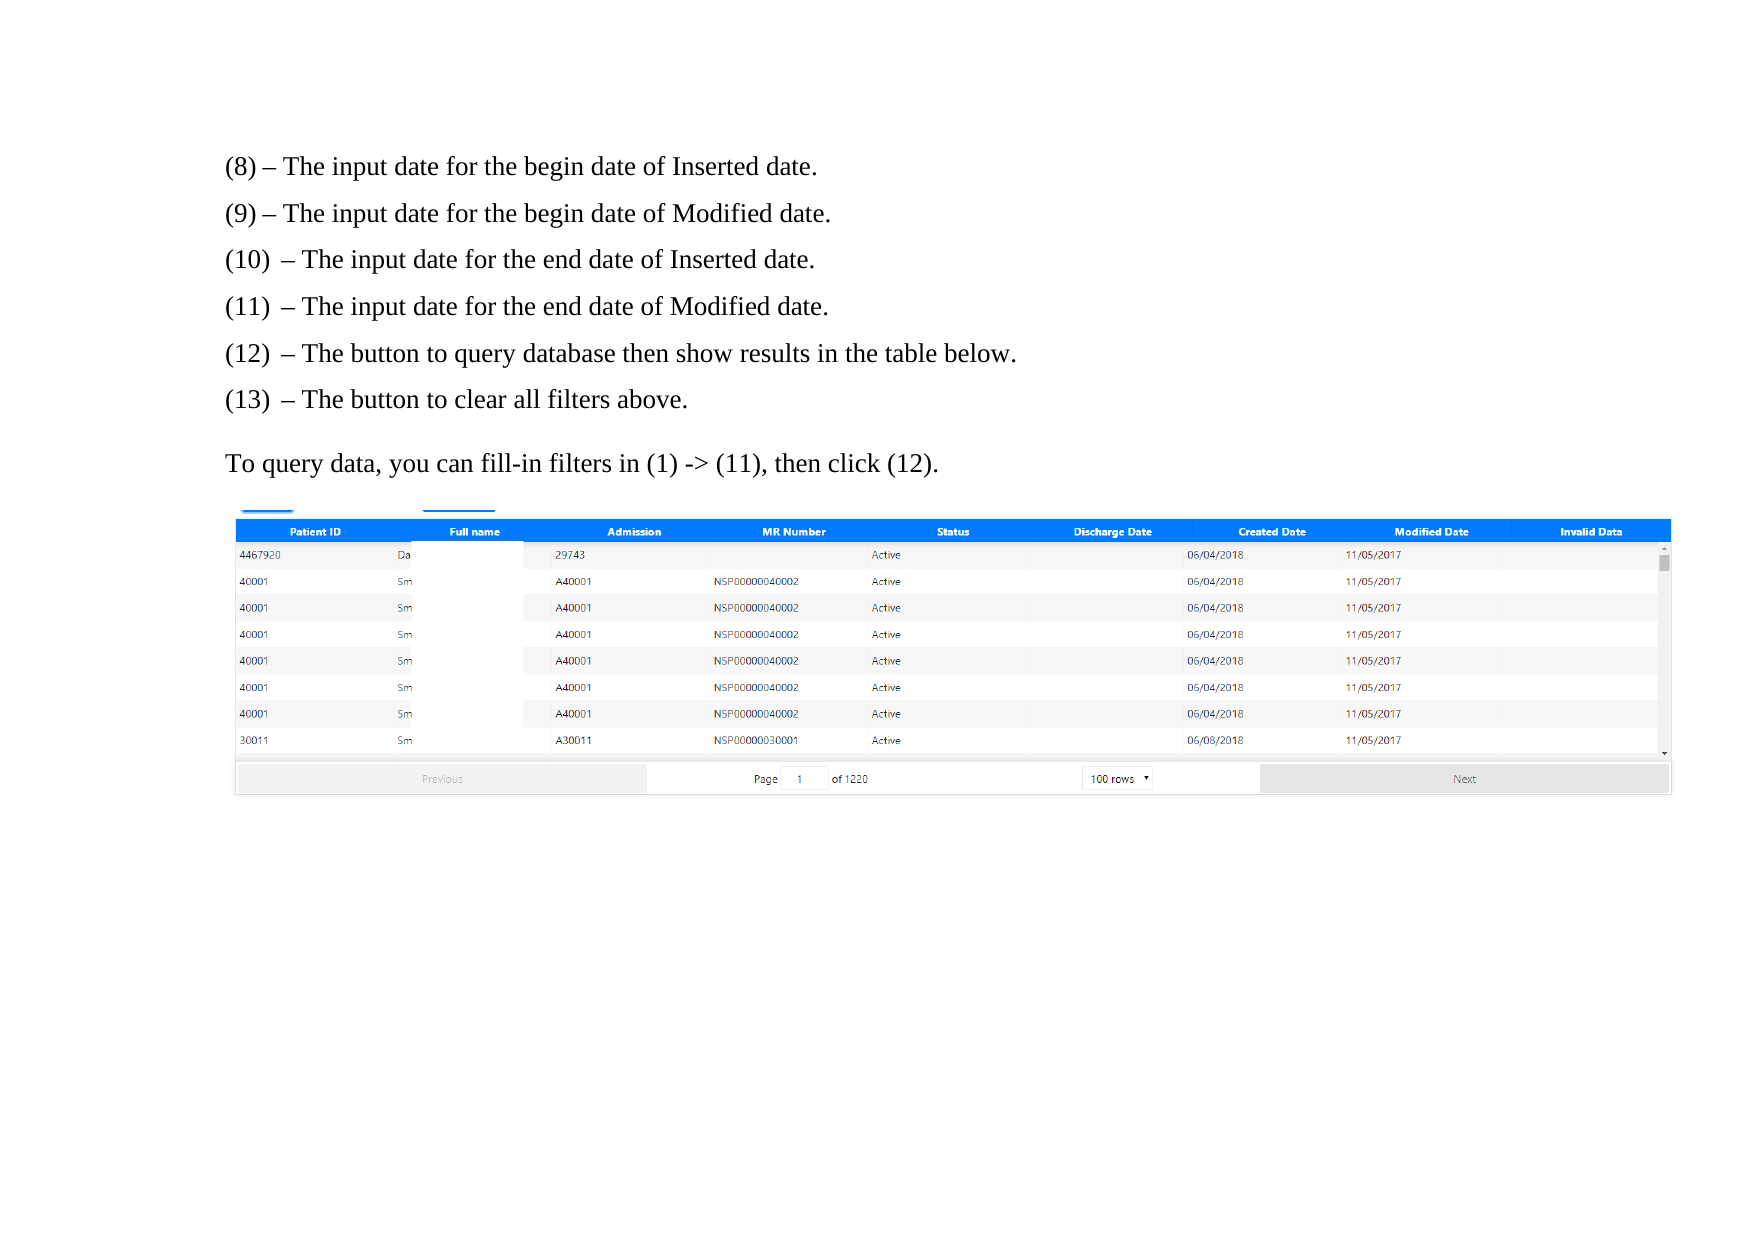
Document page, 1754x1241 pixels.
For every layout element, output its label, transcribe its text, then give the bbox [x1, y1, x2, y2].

list – The input date for the begin date of Inserted date. [225, 150, 1604, 181]
list – The input date for the end date of Inserted date. [225, 243, 1604, 274]
list – The input date for the end date of Modified date. [225, 290, 1604, 321]
text To query data, you can fill-in filters in (1) -> (11), then click (12). [150, 447, 1604, 478]
list – The button to clear all filters above. [225, 383, 1604, 414]
picture [225, 510, 1679, 803]
list – The button to query database then show results in the table below. [225, 337, 1604, 368]
list – The input date for the begin date of Modified date. [225, 197, 1604, 228]
